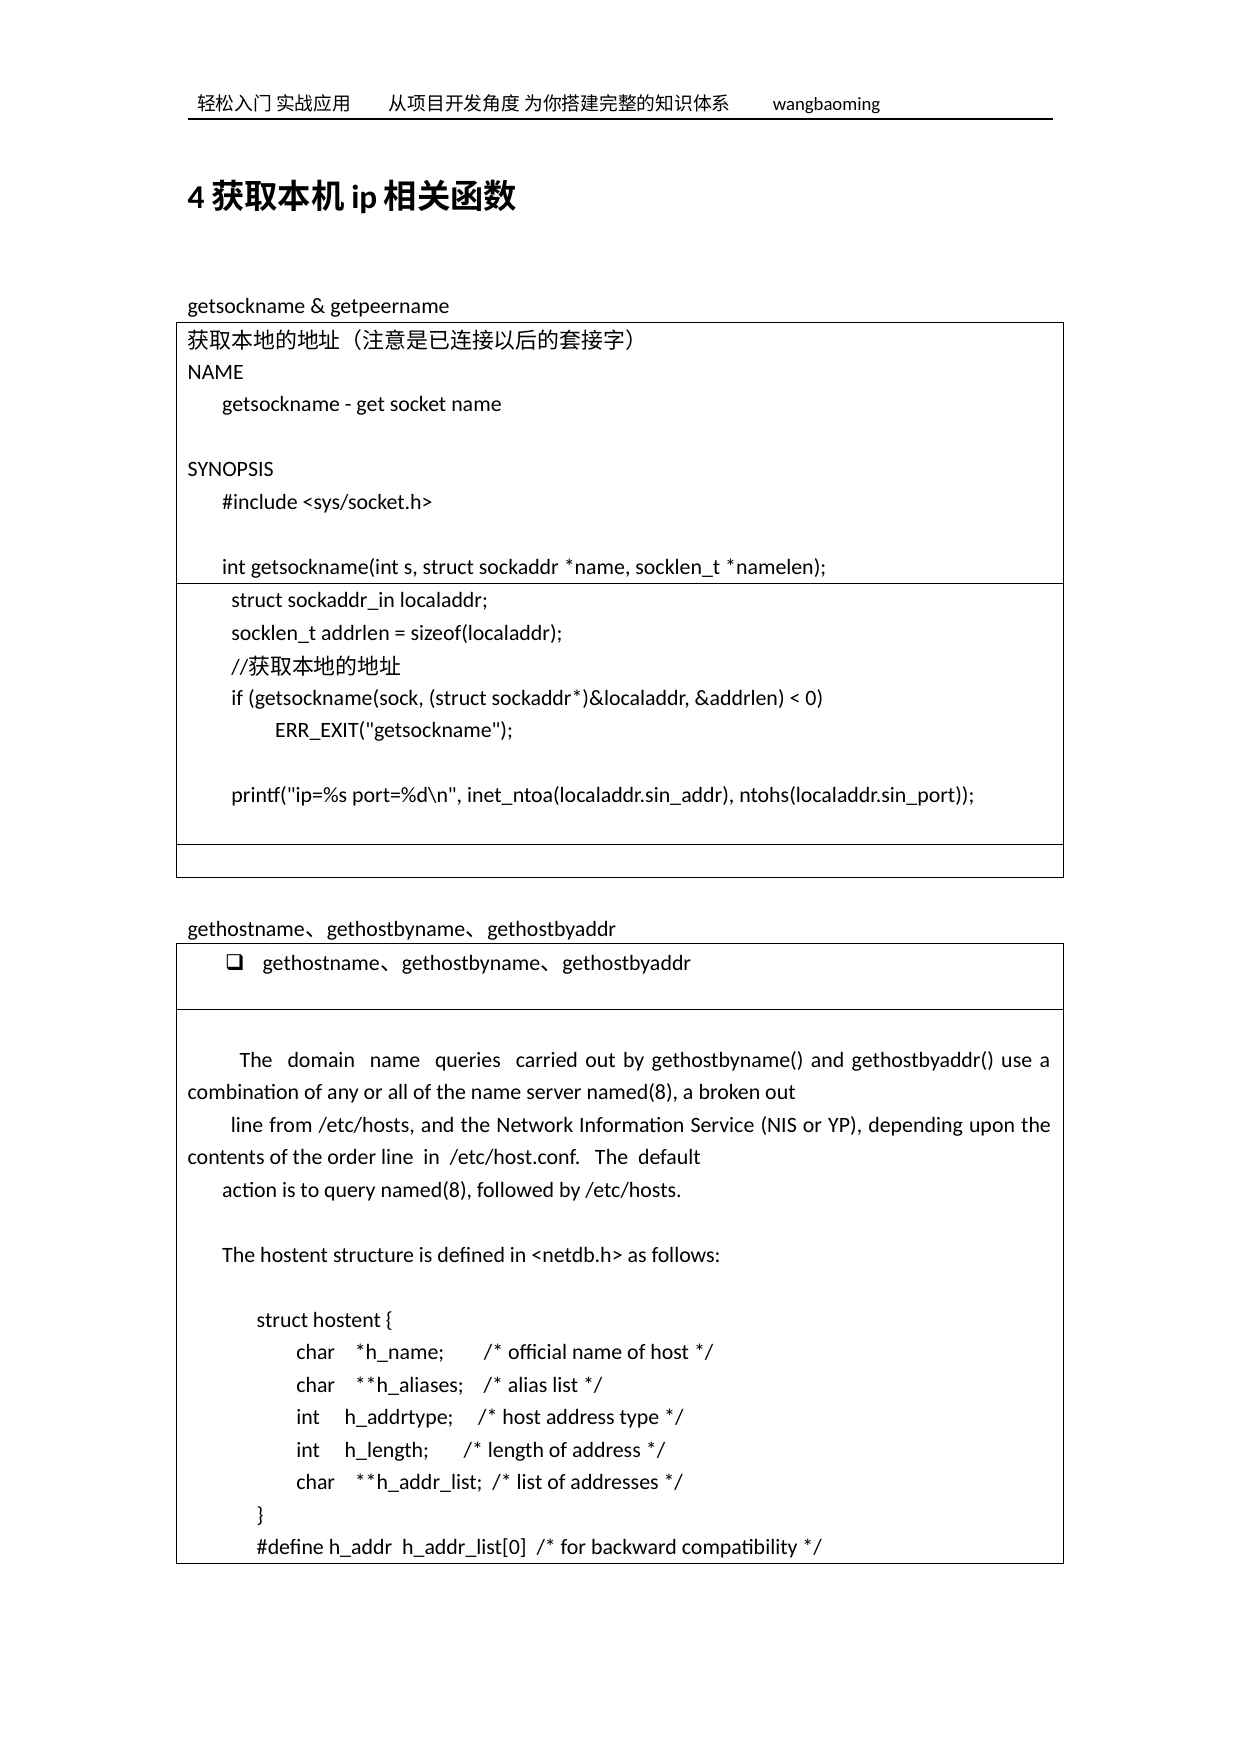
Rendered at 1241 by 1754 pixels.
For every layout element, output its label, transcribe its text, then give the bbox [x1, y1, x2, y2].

text gethostname、gethostbyname、gethostbyaddr [187, 911, 1053, 943]
text getsockname & getpeername [187, 289, 1053, 322]
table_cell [177, 1010, 1063, 1563]
table_cell struct sockaddr_in localaddr; socklen_t addrlen = sizeof(localaddr); //获取本地的地址 if (getsockname(sock, (struct sockaddr*)&localaddr, &addrlen) < 0) ERR_EXIT("getsockname"); printf("ip=%s port=%d\n", inet_ntoa(localaddr.sin_addr), ntohs(localaddr.sin_port)); [177, 584, 1063, 844]
table_header 获取本地的地址（注意是已连接以后的套接字） NAME getsockname - get socket name SYNOPSIS #include <sys/socket.h> int getsockname(int s, struct sockaddr *name, socklen_t *namelen); [177, 323, 1063, 583]
table_cell [177, 845, 1063, 877]
table_header gethostname、gethostbyname、gethostbyaddr [177, 944, 1063, 1009]
subtitle 4获取本机ip相关函数 [187, 162, 1053, 227]
